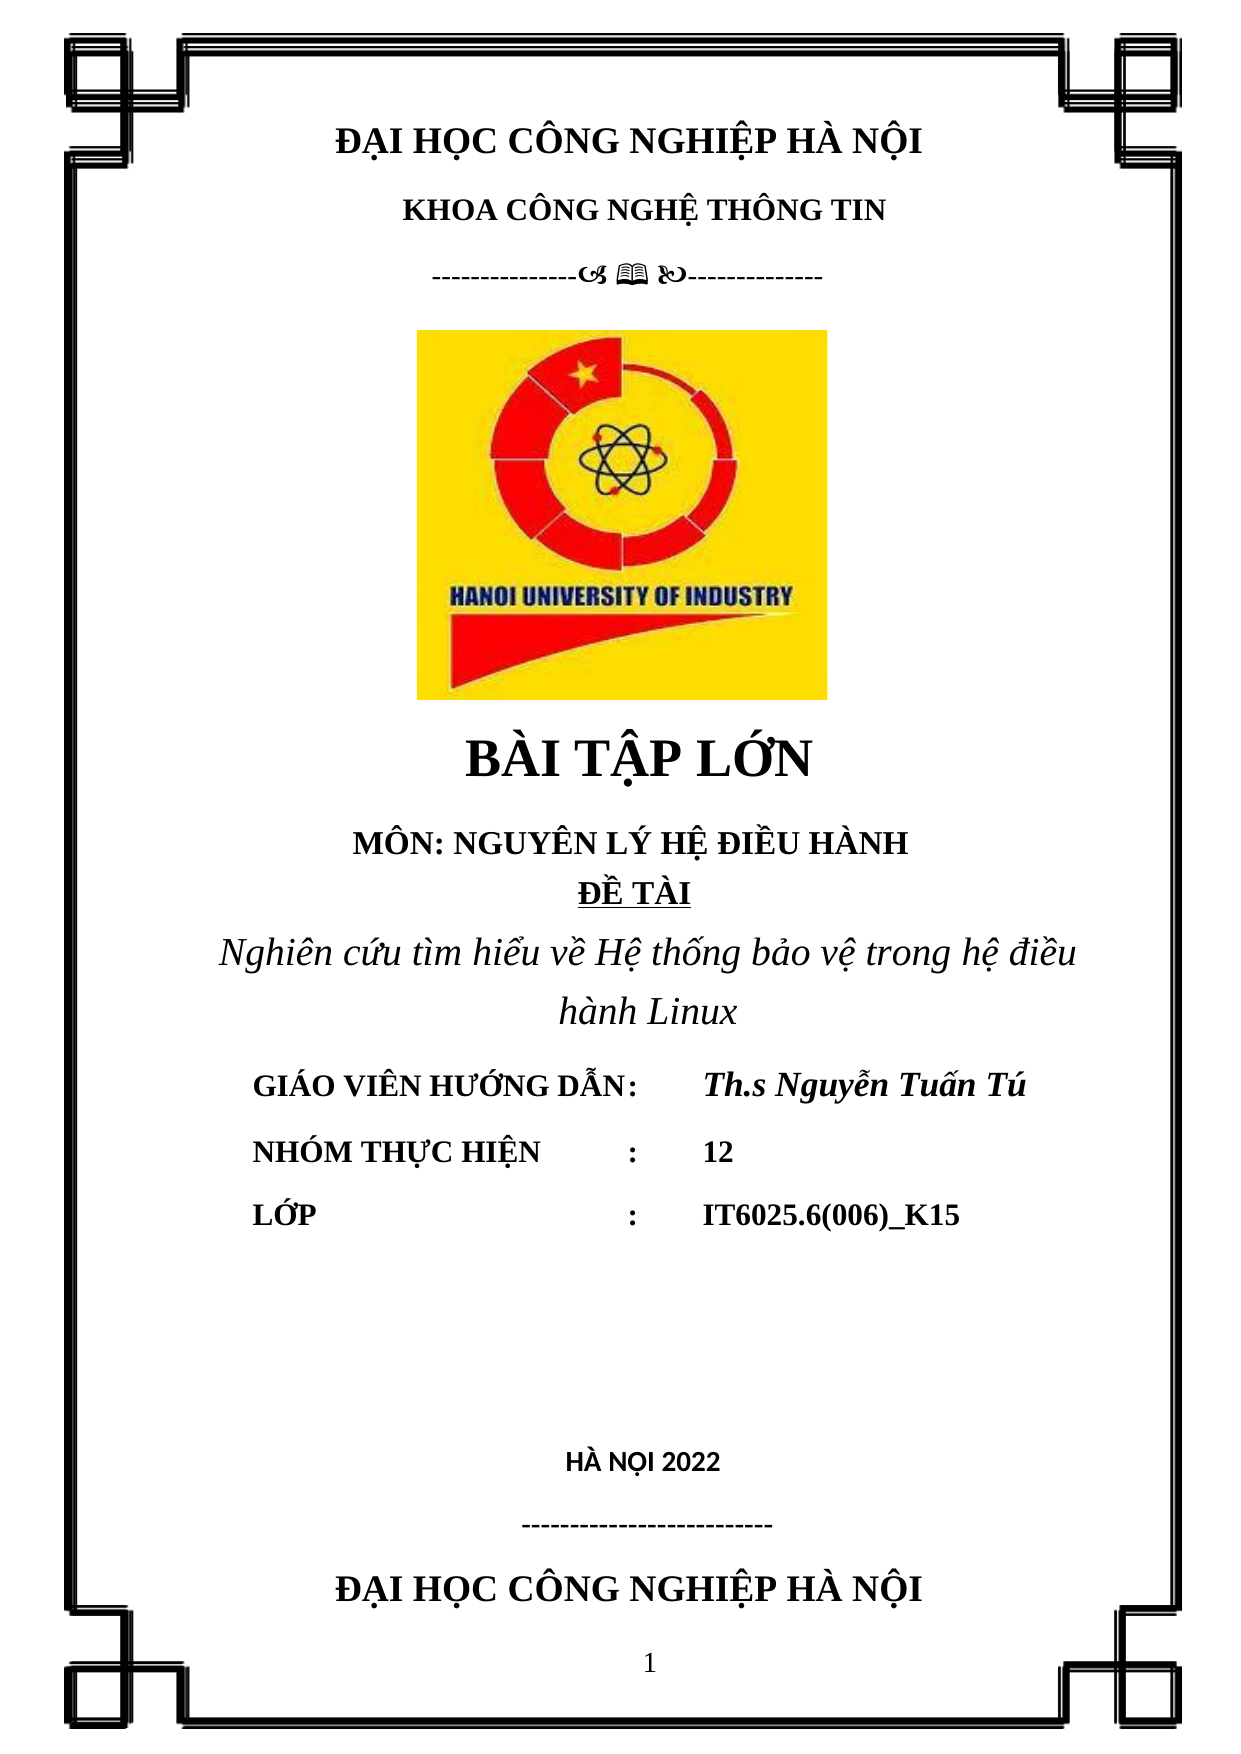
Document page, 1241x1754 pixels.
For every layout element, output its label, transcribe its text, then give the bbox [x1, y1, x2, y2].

picture [64, 33, 1182, 1729]
text ĐẠI HỌC CÔNG NGHIỆP HÀ NỘI [327, 1566, 1122, 1609]
text Nghiên cứu tìm hiểu về Hệ thống bảo vệ trong hệ điều hành Linux [177, 928, 1122, 1033]
text BÀI TẬP LỚN [402, 726, 1122, 788]
text ĐẠI HỌC CÔNG NGHIỆP HÀ NỘI [177, 118, 1122, 161]
text KHOA CÔNG NGHỆ THÔNG TIN [327, 191, 1122, 227]
subtitle MÔN: NGUYÊN LÝ HỆ ĐIỀU HÀNH [327, 824, 1122, 862]
text LỚP : IT6025.6(006)_K15 [177, 1196, 1122, 1232]
text GIÁO VIÊN HƯỚNG DẪN : Th.s Nguyễn Tuấn Tú [177, 1063, 1122, 1104]
subtitle ĐỀ TÀI [552, 873, 1122, 912]
text ---------------🙦 🕮 🙤-------------- [177, 254, 1122, 294]
text HÀ NỘI 2022 [477, 1443, 1122, 1479]
text NHÓM THỰC HIỆN : 12 [177, 1133, 1122, 1169]
text -------------------------- [402, 1506, 1122, 1539]
